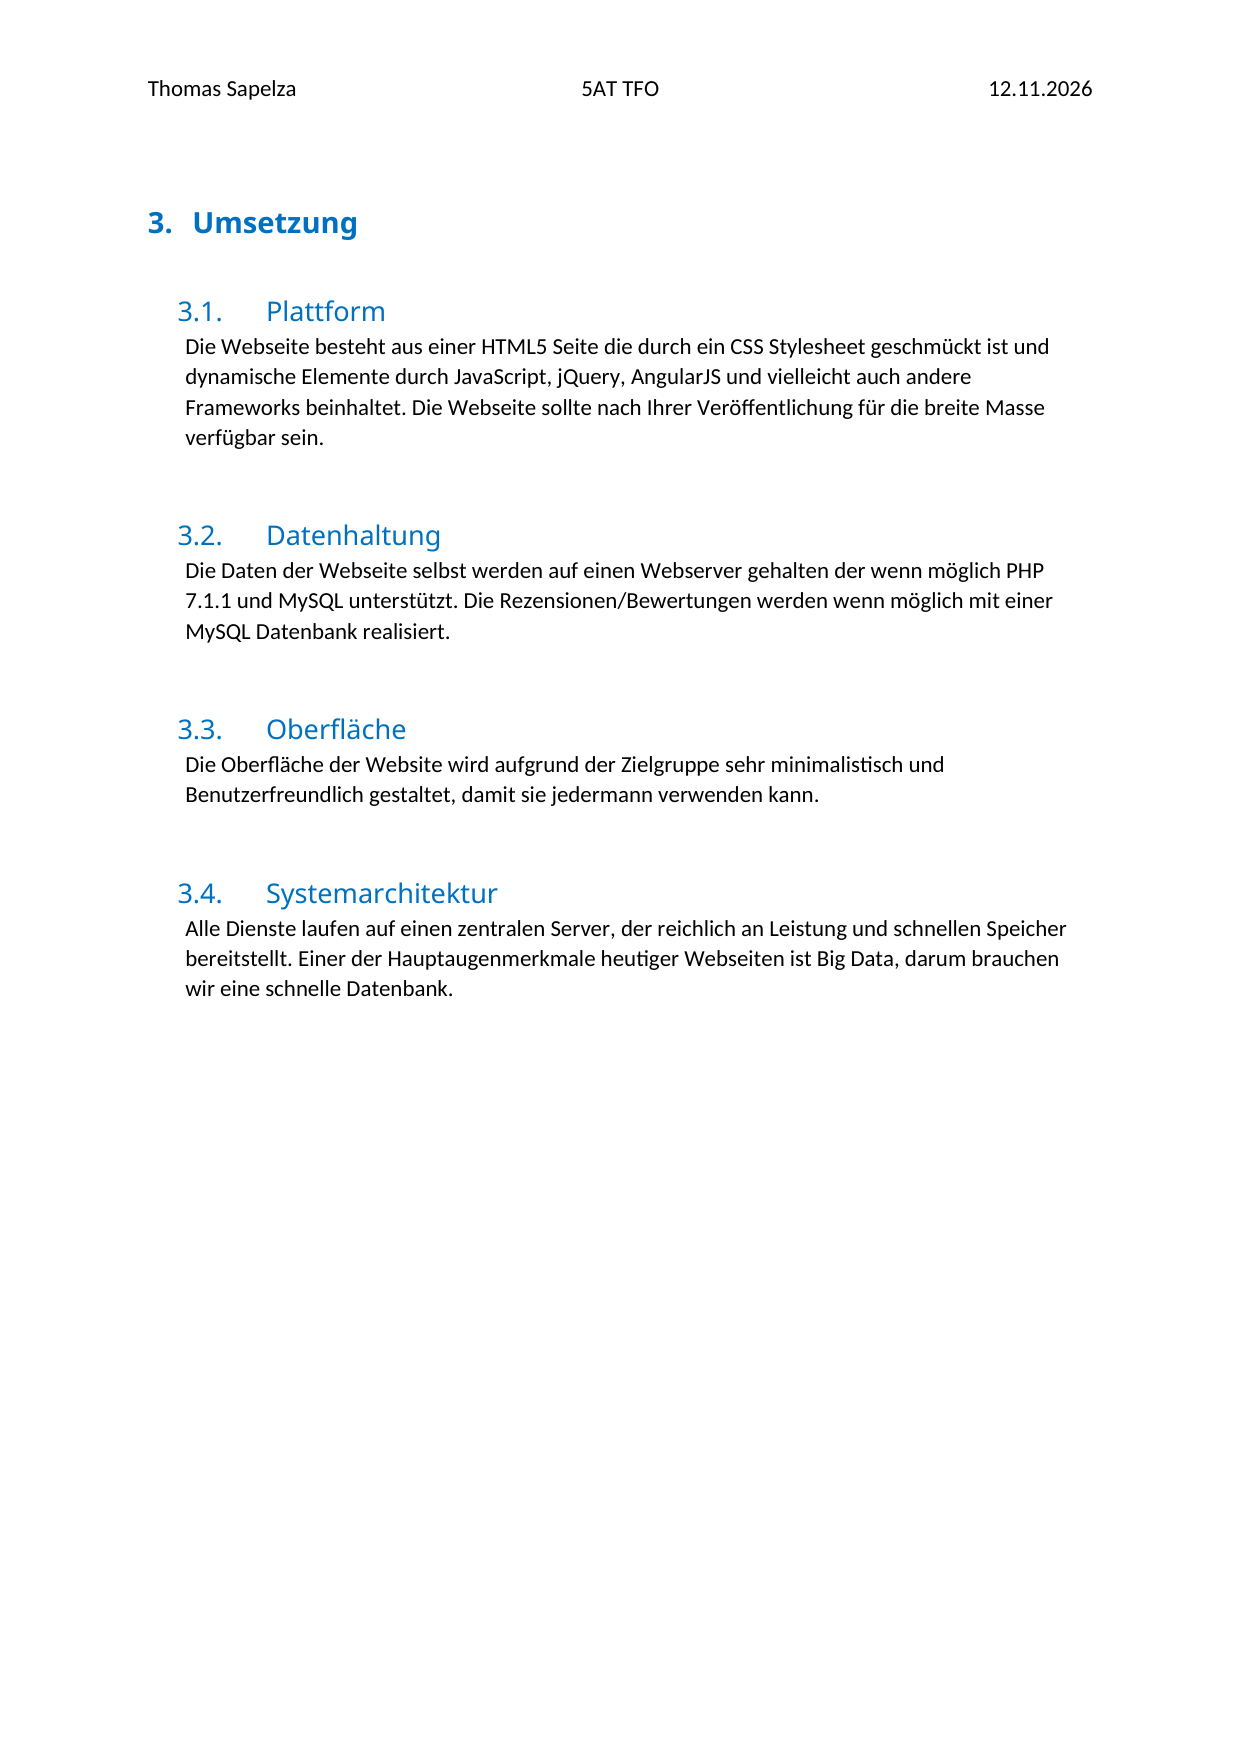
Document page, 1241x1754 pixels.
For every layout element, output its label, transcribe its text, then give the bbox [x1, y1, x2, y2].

subtitle Oberfläche [177, 711, 1093, 747]
subtitle Umsetzung [148, 203, 1093, 242]
text Die Webseite besteht aus einer HTML5 Seite die durch ein CSS Stylesheet geschmückt ist und dynamische Elemente durch JavaScript, jQuery, AngularJS und vielleicht auch andere Frameworks beinhaltet. Die Webseite sollte nach Ihrer Veröffentlichung für die breite Masse verfügbar sein. [185, 332, 1093, 451]
text Die Daten der Webseite selbst werden auf einen Webserver gehalten der wenn möglich PHP 7.1.1 und MySQL unterstützt. Die Rezensionen/Bewertungen werden wenn möglich mit einer MySQL Datenbank realisiert. [185, 556, 1093, 645]
subtitle Datenhaltung [177, 517, 1093, 553]
text Alle Dienste laufen auf einen zentralen Server, der reichlich an Leistung und schnellen Speicher bereitstellt. Einer der Hauptaugenmerkmale heutiger Webseiten ist Big Data, darum brauchen wir eine schnelle Datenbank. [185, 914, 1093, 1003]
subtitle Plattform [177, 292, 1093, 329]
text Die Oberfläche der Website wird aufgrund der Zielgruppe sehr minimalistisch und Benutzerfreundlich gestaltet, damit sie jedermann verwenden kann. [185, 750, 1093, 809]
subtitle Systemarchitektur [177, 874, 1093, 911]
